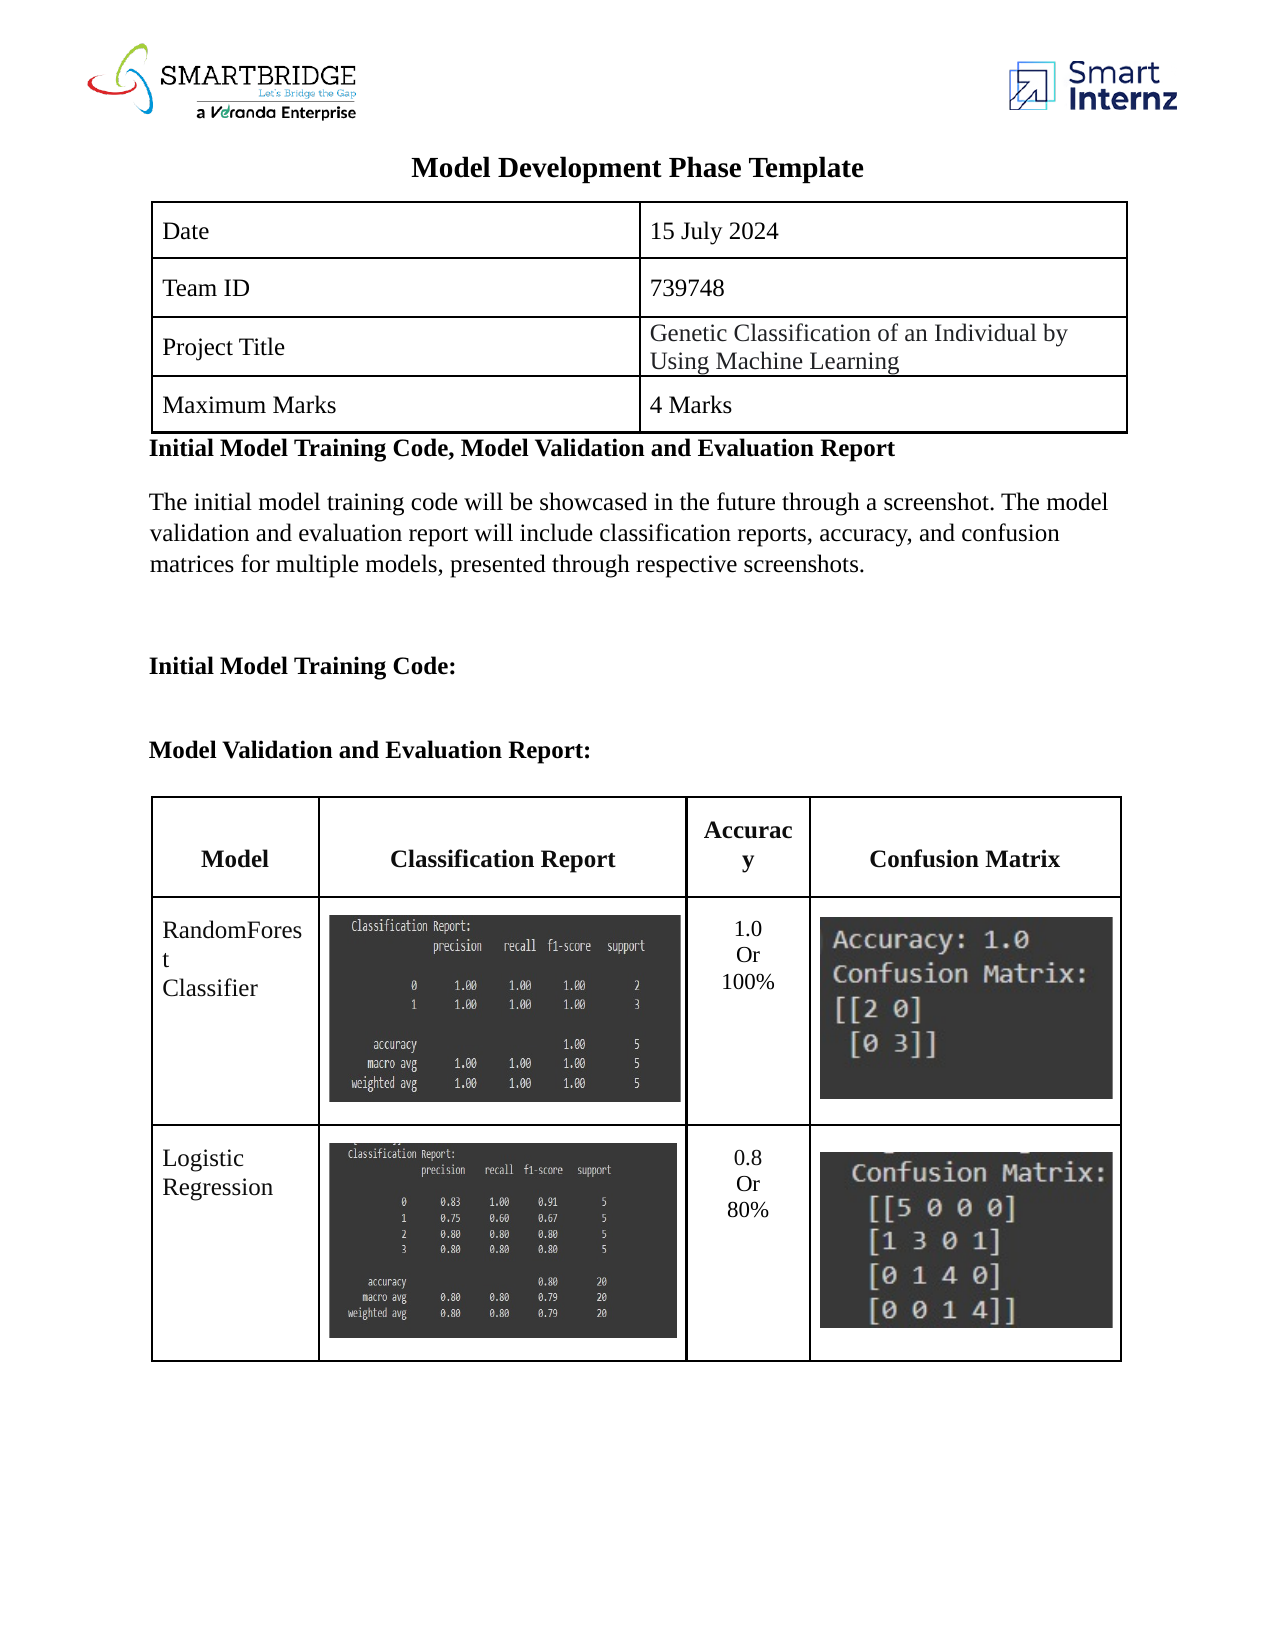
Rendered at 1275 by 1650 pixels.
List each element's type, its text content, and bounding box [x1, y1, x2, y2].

text Initial Model Training Code, Model Validation and Evaluation Report [148, 433, 1111, 462]
table_cell 0.8 Or 80% [688, 1126, 809, 1360]
table_cell 4 Marks [641, 377, 1126, 431]
text Model Development Phase Template [164, 150, 1111, 183]
picture [820, 917, 1113, 1099]
text Model Validation and Evaluation Report: [148, 735, 689, 794]
text The initial model training code will be showcased in the future through a screenshot. The model validation and evaluation report will include classification reports, accuracy, and confusion matrices for multiple models, presented through respective screenshots. [148, 487, 1112, 577]
table_cell [811, 1126, 1120, 1360]
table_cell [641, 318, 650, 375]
table_cell [811, 898, 1120, 1124]
table_cell Team ID [153, 259, 639, 316]
picture [329, 915, 681, 1102]
table_cell Maximum Marks [153, 377, 639, 431]
table_header 15 July 2024 [641, 203, 1126, 257]
text Initial Model Training Code: [148, 651, 1111, 710]
table_header Date [153, 203, 639, 257]
table_cell Logistic Regression [153, 1126, 318, 1360]
table_cell Project Title [153, 318, 639, 375]
table_cell [320, 1126, 685, 1360]
table_header Accuracy [688, 798, 809, 896]
table_header Classification Report [320, 798, 685, 896]
table_cell Genetic Classification of an Individual by Using Machine Learning [899, 318, 1126, 375]
table_header Confusion Matrix [811, 798, 1120, 896]
table_cell [320, 898, 685, 1124]
picture [820, 1152, 1113, 1328]
table_header Model [153, 798, 318, 896]
picture [73, 20, 371, 143]
picture [1004, 61, 1182, 110]
table_cell 739748 [641, 259, 1126, 316]
table_cell 1.0 Or 100% [688, 898, 809, 1124]
picture [329, 1143, 677, 1338]
table_cell RandomForest Classifier [153, 898, 318, 1124]
